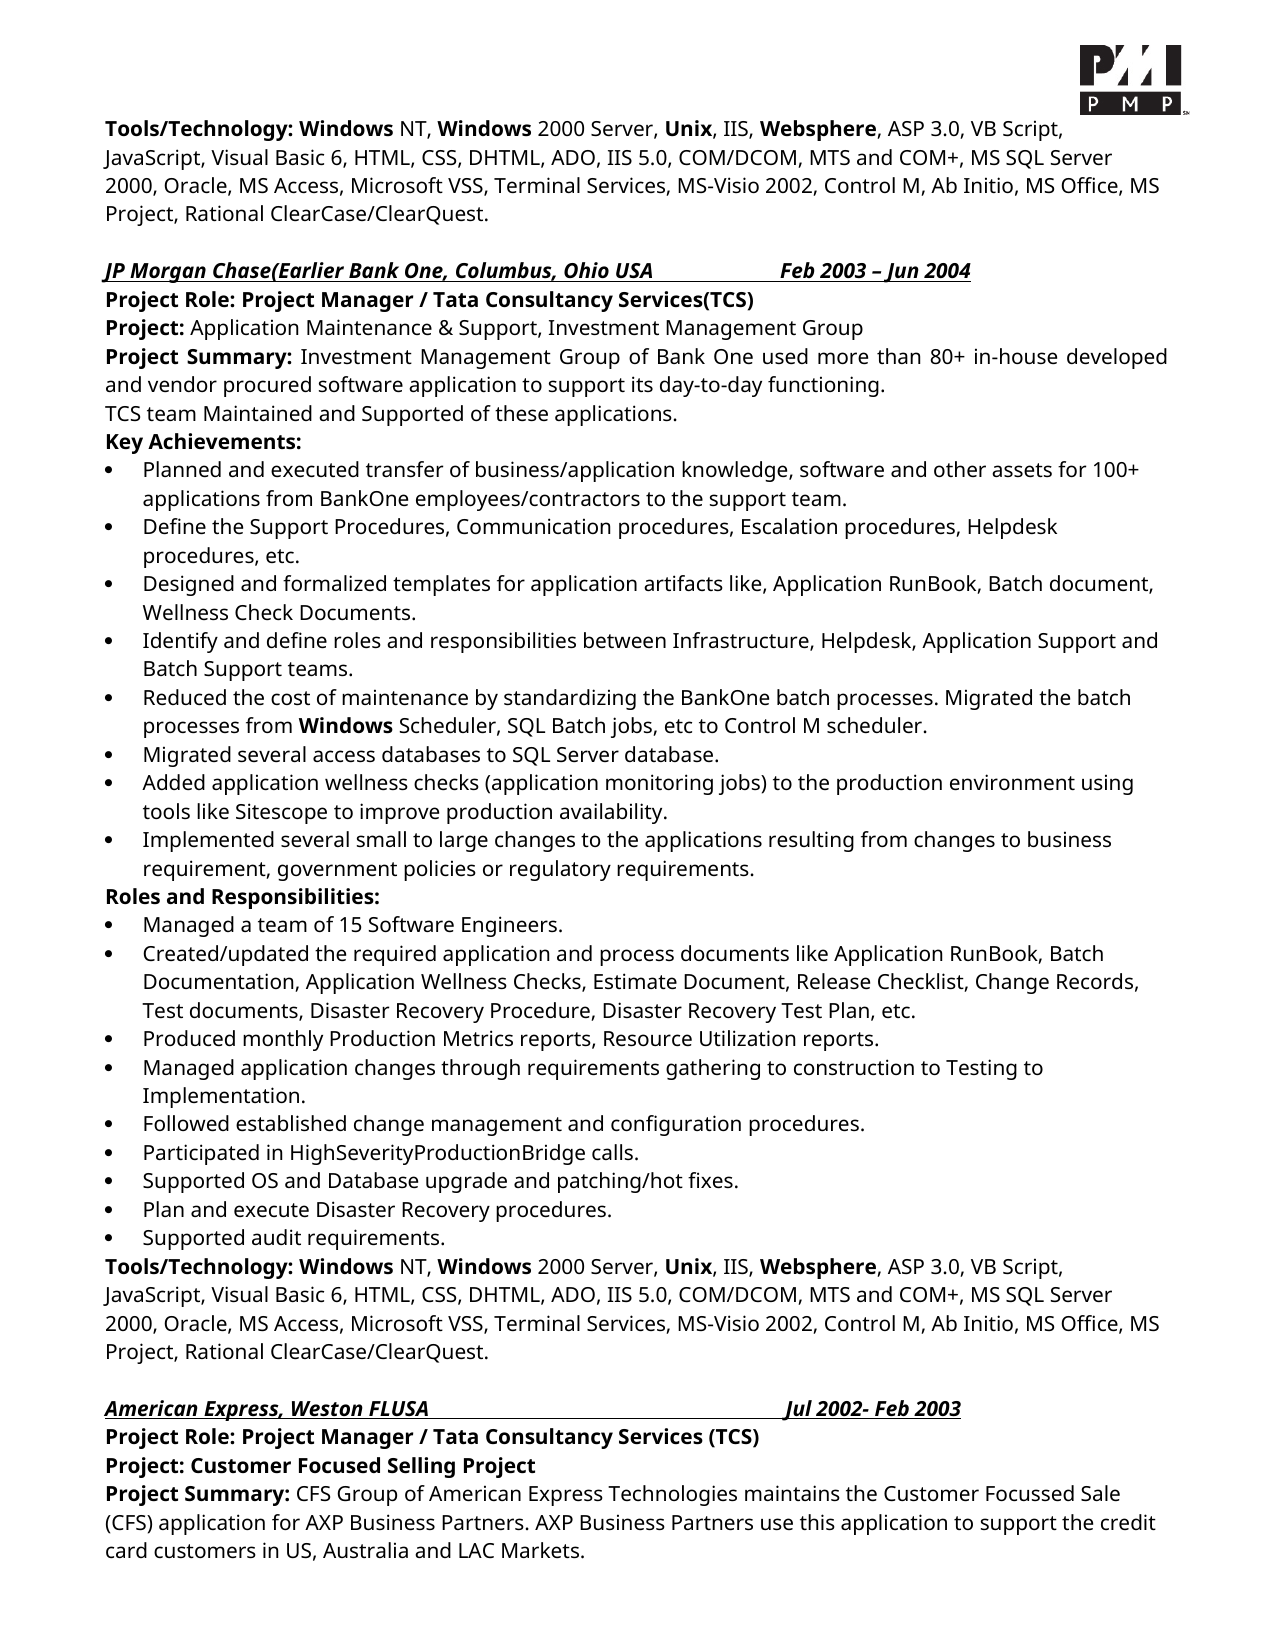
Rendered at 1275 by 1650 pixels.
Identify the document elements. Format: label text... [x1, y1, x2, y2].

list Participated in HighSeverityProductionBridge calls. [105, 1138, 1170, 1166]
list Planned and executed transfer of business/application knowledge, software and other assets for 100+ applications from BankOne employees/contractors to the support team. [105, 456, 1170, 512]
list Supported OS and Database upgrade and patching/hot fixes. [105, 1166, 1170, 1195]
list Followed established change management and configuration procedures. [105, 1109, 1170, 1138]
subtitle Project: Application Maintenance & Support, Investment Management Group [105, 313, 1170, 342]
subtitle American Express, Weston FLUSA Jul 2002- Feb 2003 [105, 1394, 1170, 1422]
list Implemented several small to large changes to the applications resulting from changes to business requirement, government policies or regulatory requirements. [105, 825, 1170, 882]
list Migrated several access databases to SQL Server database. [105, 740, 1170, 768]
list Managed a team of 15 Software Engineers. [105, 911, 1170, 939]
text Key Achievements: [105, 427, 1170, 456]
list Define the Support Procedures, Communication procedures, Escalation procedures, Helpdesk procedures, etc. [105, 512, 1170, 569]
text TCS team Maintained and Supported of these applications. [105, 399, 1170, 427]
text Project Summary: Investment Management Group of Bank One used more than 80+ in-house developed and vendor procured software application to support its day-to-day functioning. [105, 342, 1170, 399]
list Designed and formalized templates for application artifacts like, Application RunBook, Batch document, Wellness Check Documents. [105, 569, 1170, 626]
list Added application wellness checks (application monitoring jobs) to the production environment using tools like Sitescope to improve production availability. [105, 768, 1170, 825]
list Supported audit requirements. [105, 1223, 1170, 1252]
list Managed application changes through requirements gathering to construction to Testing to Implementation. [105, 1053, 1170, 1109]
picture [1080, 45, 1190, 115]
text Project Summary: CFS Group of American Express Technologies maintains the Customer Focussed Sale (CFS) application for AXP Business Partners. AXP Business Partners use this application to support the credit card customers in US, Australia and LAC Markets. [105, 1479, 1170, 1564]
text Project: Customer Focused Selling Project [105, 1451, 1170, 1479]
list Reduced the cost of maintenance by standardizing the BankOne batch processes. Migrated the batch processes from Windows Scheduler, SQL Batch jobs, etc to Control M scheduler. [105, 683, 1170, 740]
subtitle Tools/Technology: Windows NT, Windows 2000 Server, Unix, IIS, Websphere, ASP 3.0, VB Script, JavaScript, Visual Basic 6, HTML, CSS, DHTML, ADO, IIS 5.0, COM/DCOM, MTS and COM+, MS SQL Server 2000, Oracle, MS Access, Microsoft VSS, Terminal Services, MS-Visio 2002, Control M, Ab Initio, MS Office, MS Project, Rational ClearCase/ClearQuest. [105, 114, 1170, 228]
subtitle Tools/Technology: Windows NT, Windows 2000 Server, Unix, IIS, Websphere, ASP 3.0, VB Script, JavaScript, Visual Basic 6, HTML, CSS, DHTML, ADO, IIS 5.0, COM/DCOM, MTS and COM+, MS SQL Server 2000, Oracle, MS Access, Microsoft VSS, Terminal Services, MS-Visio 2002, Control M, Ab Initio, MS Office, MS Project, Rational ClearCase/ClearQuest. [105, 1252, 1170, 1366]
list Identify and define roles and responsibilities between Infrastructure, Helpdesk, Application Support and Batch Support teams. [105, 626, 1170, 683]
list Created/updated the required application and process documents like Application RunBook, Batch Documentation, Application Wellness Checks, Estimate Document, Release Checklist, Change Records, Test documents, Disaster Recovery Procedure, Disaster Recovery Test Plan, etc. [105, 939, 1170, 1024]
subtitle Project Role: Project Manager / Tata Consultancy Services (TCS) [105, 1422, 1170, 1451]
text Roles and Responsibilities: [105, 882, 1170, 911]
list Plan and execute Disaster Recovery procedures. [105, 1195, 1170, 1223]
subtitle Project Role: Project Manager / Tata Consultancy Services(TCS) [105, 285, 1170, 313]
list Produced monthly Production Metrics reports, Resource Utilization reports. [105, 1024, 1170, 1053]
subtitle JP Morgan Chase(Earlier Bank One, Columbus, Ohio USA Feb 2003 – Jun 2004 [105, 256, 1170, 285]
